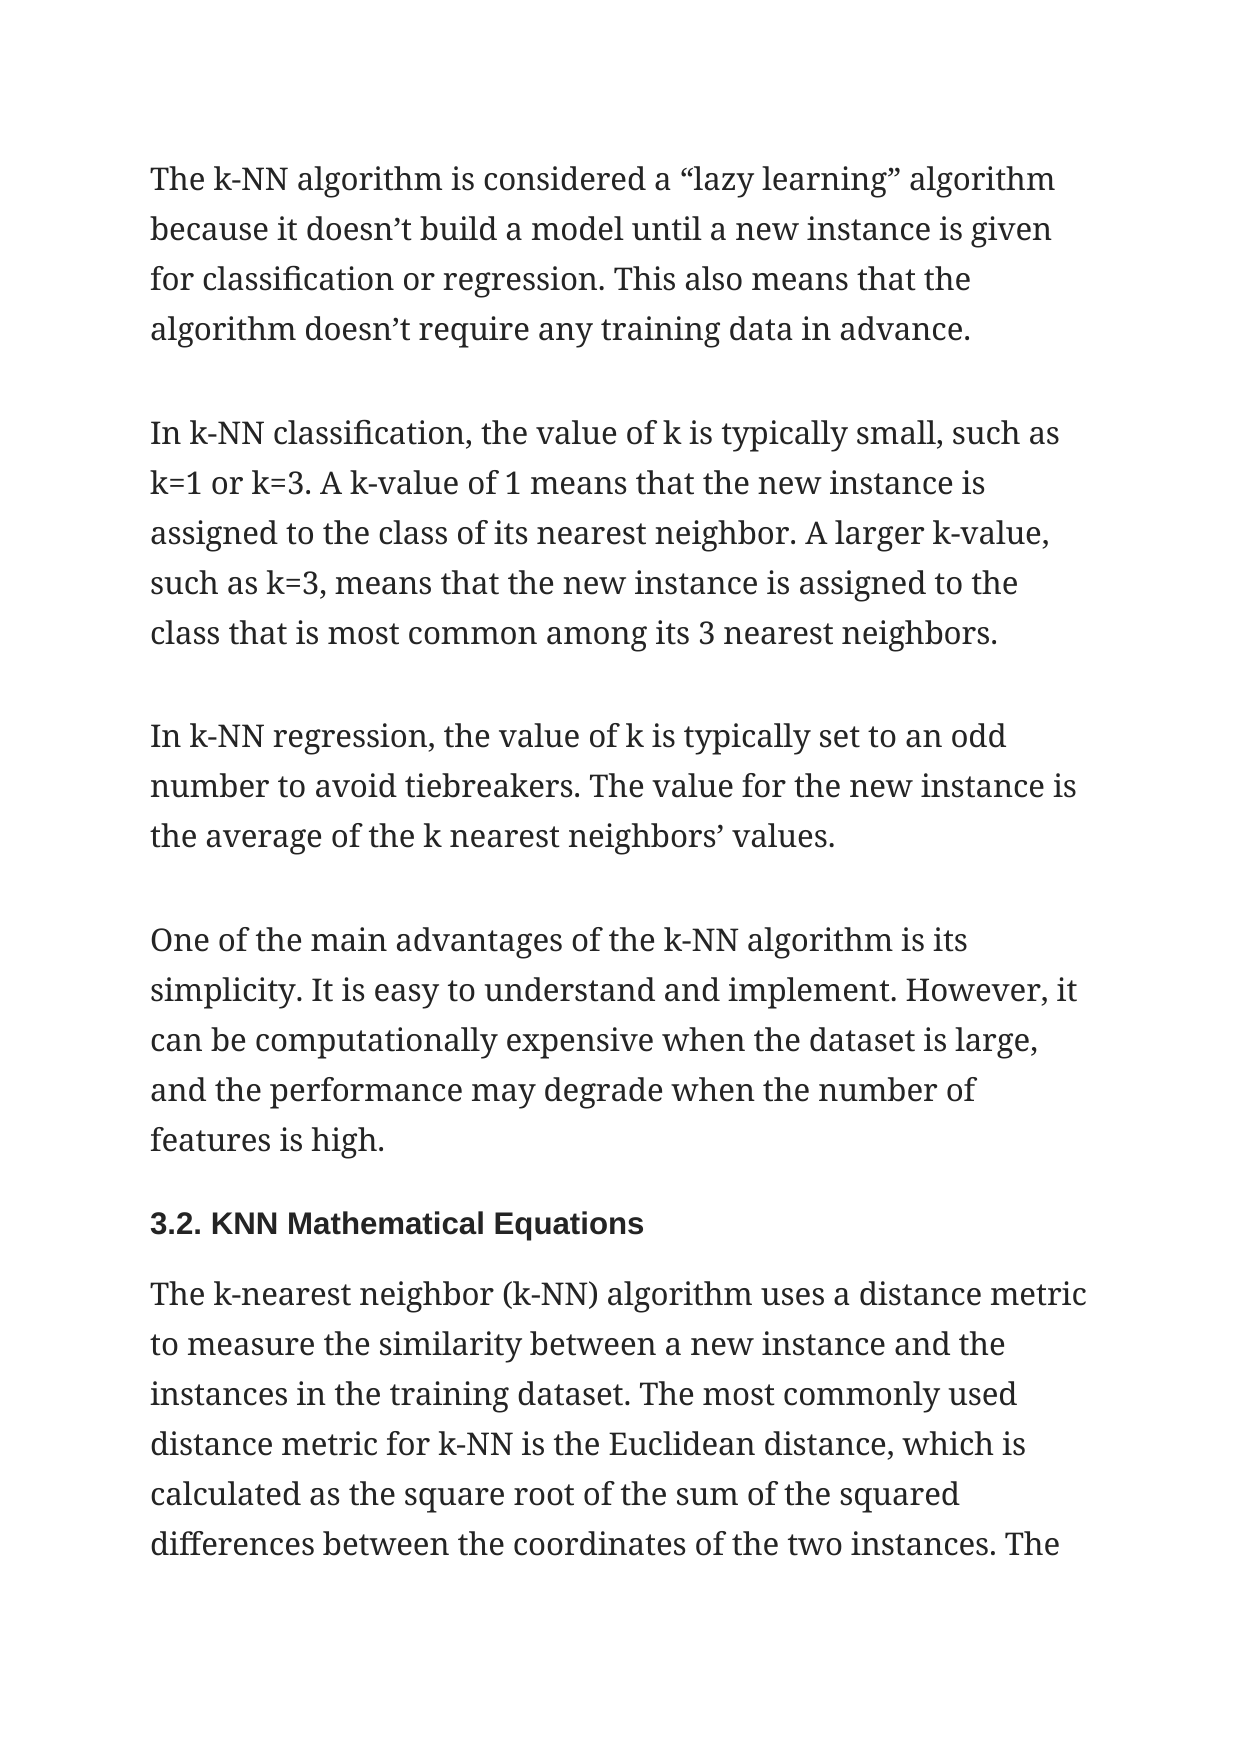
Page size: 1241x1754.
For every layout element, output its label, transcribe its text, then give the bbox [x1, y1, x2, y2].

text One of the main advantages of the k-NN algorithm is its simplicity. It is easy to understand and implement. However, it can be computationally expensive when the dataset is large, and the performance may degrade when the number of features is high. [150, 911, 1090, 1161]
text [150, 1265, 1090, 1565]
text The k-NN algorithm is considered a “lazy learning” algorithm because it doesn’t build a model until a new instance is given for classification or regression. This also means that the algorithm doesn’t require any training data in advance. [150, 150, 1090, 350]
text 3.2. KNN Mathematical Equations [150, 1204, 1090, 1241]
text In k-NN regression, the value of k is typically set to an odd number to avoid tiebreakers. The value for the new instance is the average of the k nearest neighbors’ values. [150, 707, 1090, 857]
text In k-NN classification, the value of k is typically small, such as k=1 or k=3. A k-value of 1 means that the new instance is assigned to the class of its nearest neighbor. A larger k-value, such as k=3, means that the new instance is assigned to the class that is most common among its 3 nearest neighbors. [150, 403, 1090, 653]
